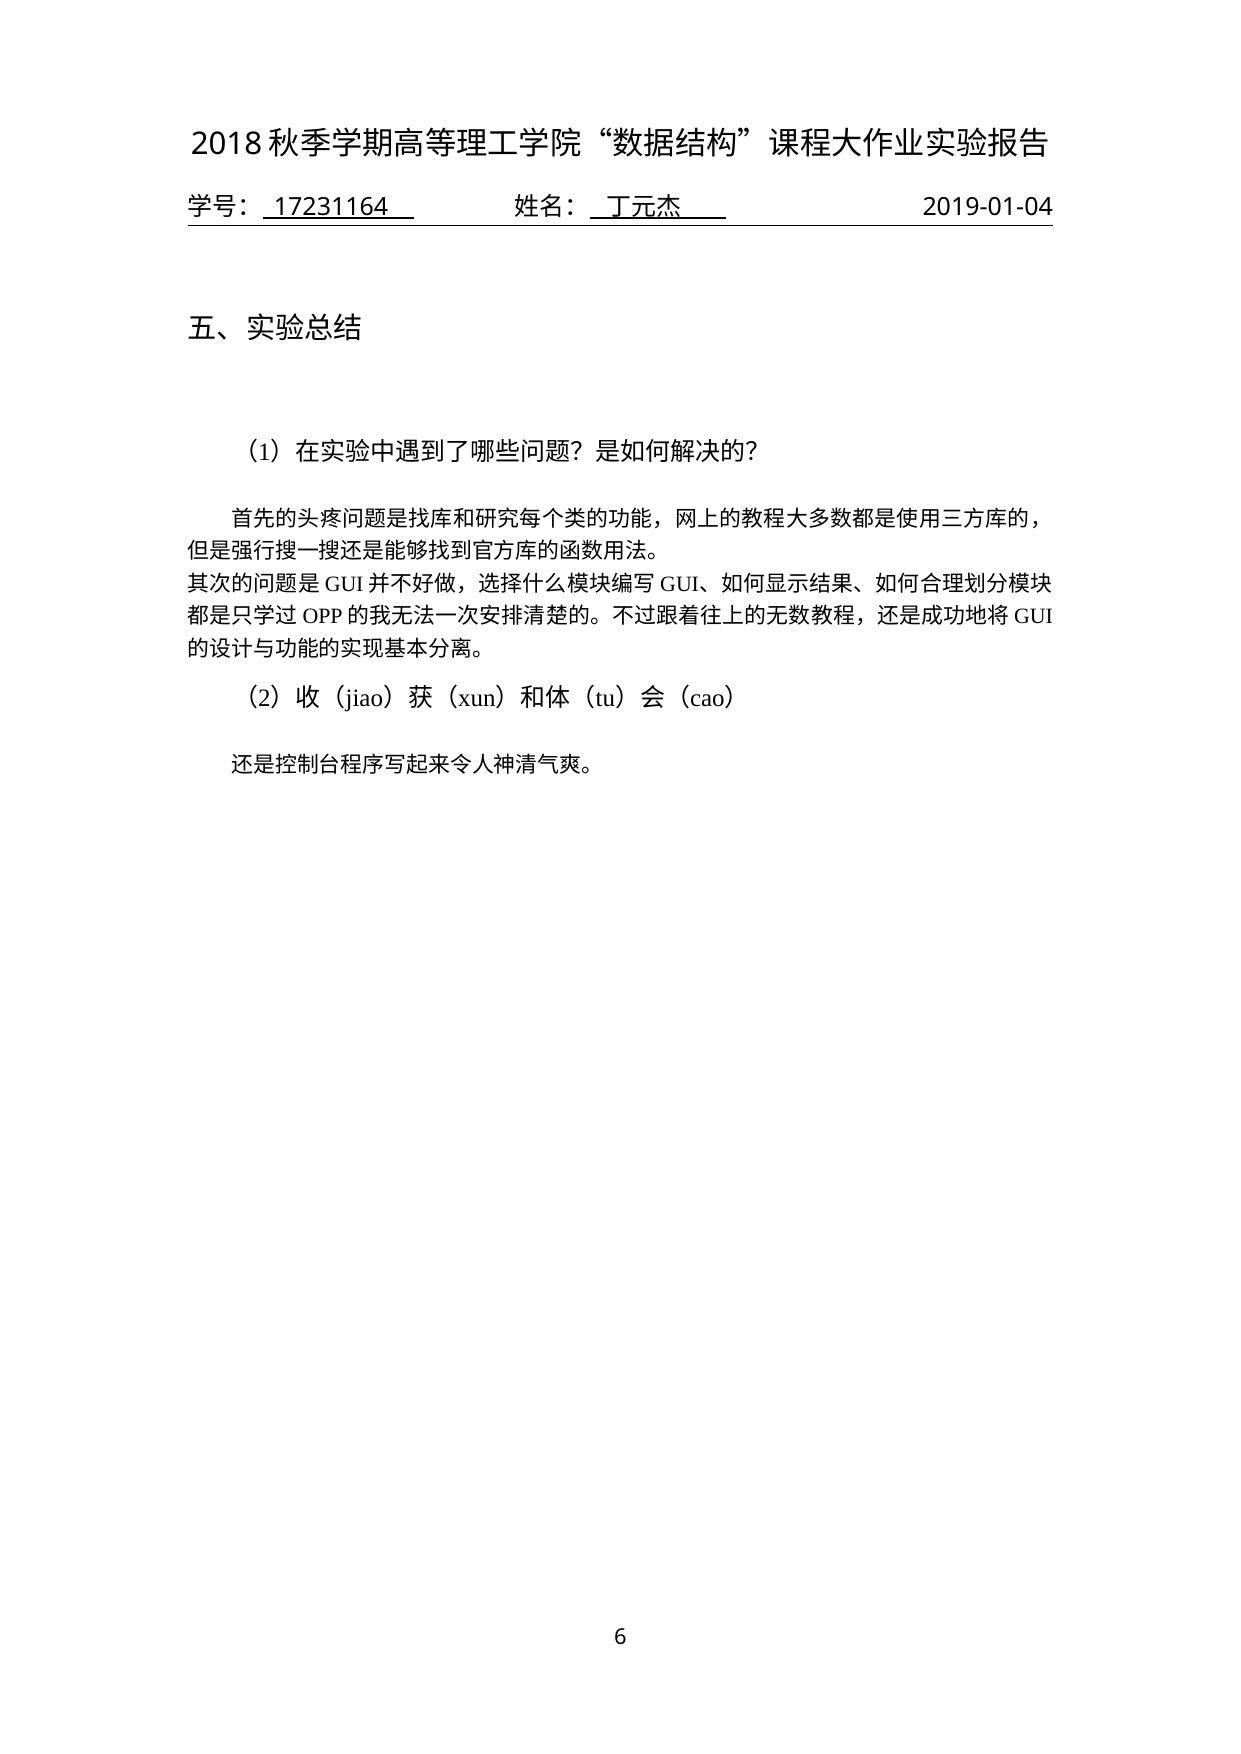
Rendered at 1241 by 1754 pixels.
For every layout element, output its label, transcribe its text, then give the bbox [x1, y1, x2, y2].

text 还是控制台程序写起来令人神清气爽。 [187, 746, 1053, 779]
text 五、实验总结 [187, 293, 1053, 358]
text 首先的头疼问题是找库和研究每个类的功能，网上的教程大多数都是使用三方库的，但是强行搜一搜还是能够找到官方库的函数用法。 [187, 501, 1053, 566]
text （2）收（jiao）获（xun）和体（tu）会（cao） [187, 663, 1053, 728]
text （1）在实验中遇到了哪些问题？是如何解决的？ [187, 417, 1053, 482]
text 其次的问题是GUI并不好做，选择什么模块编写GUI、如何显示结果、如何合理划分模块都是只学过OPP的我无法一次安排清楚的。不过跟着往上的无数教程，还是成功地将GUI的设计与功能的实现基本分离。 [187, 566, 1053, 663]
